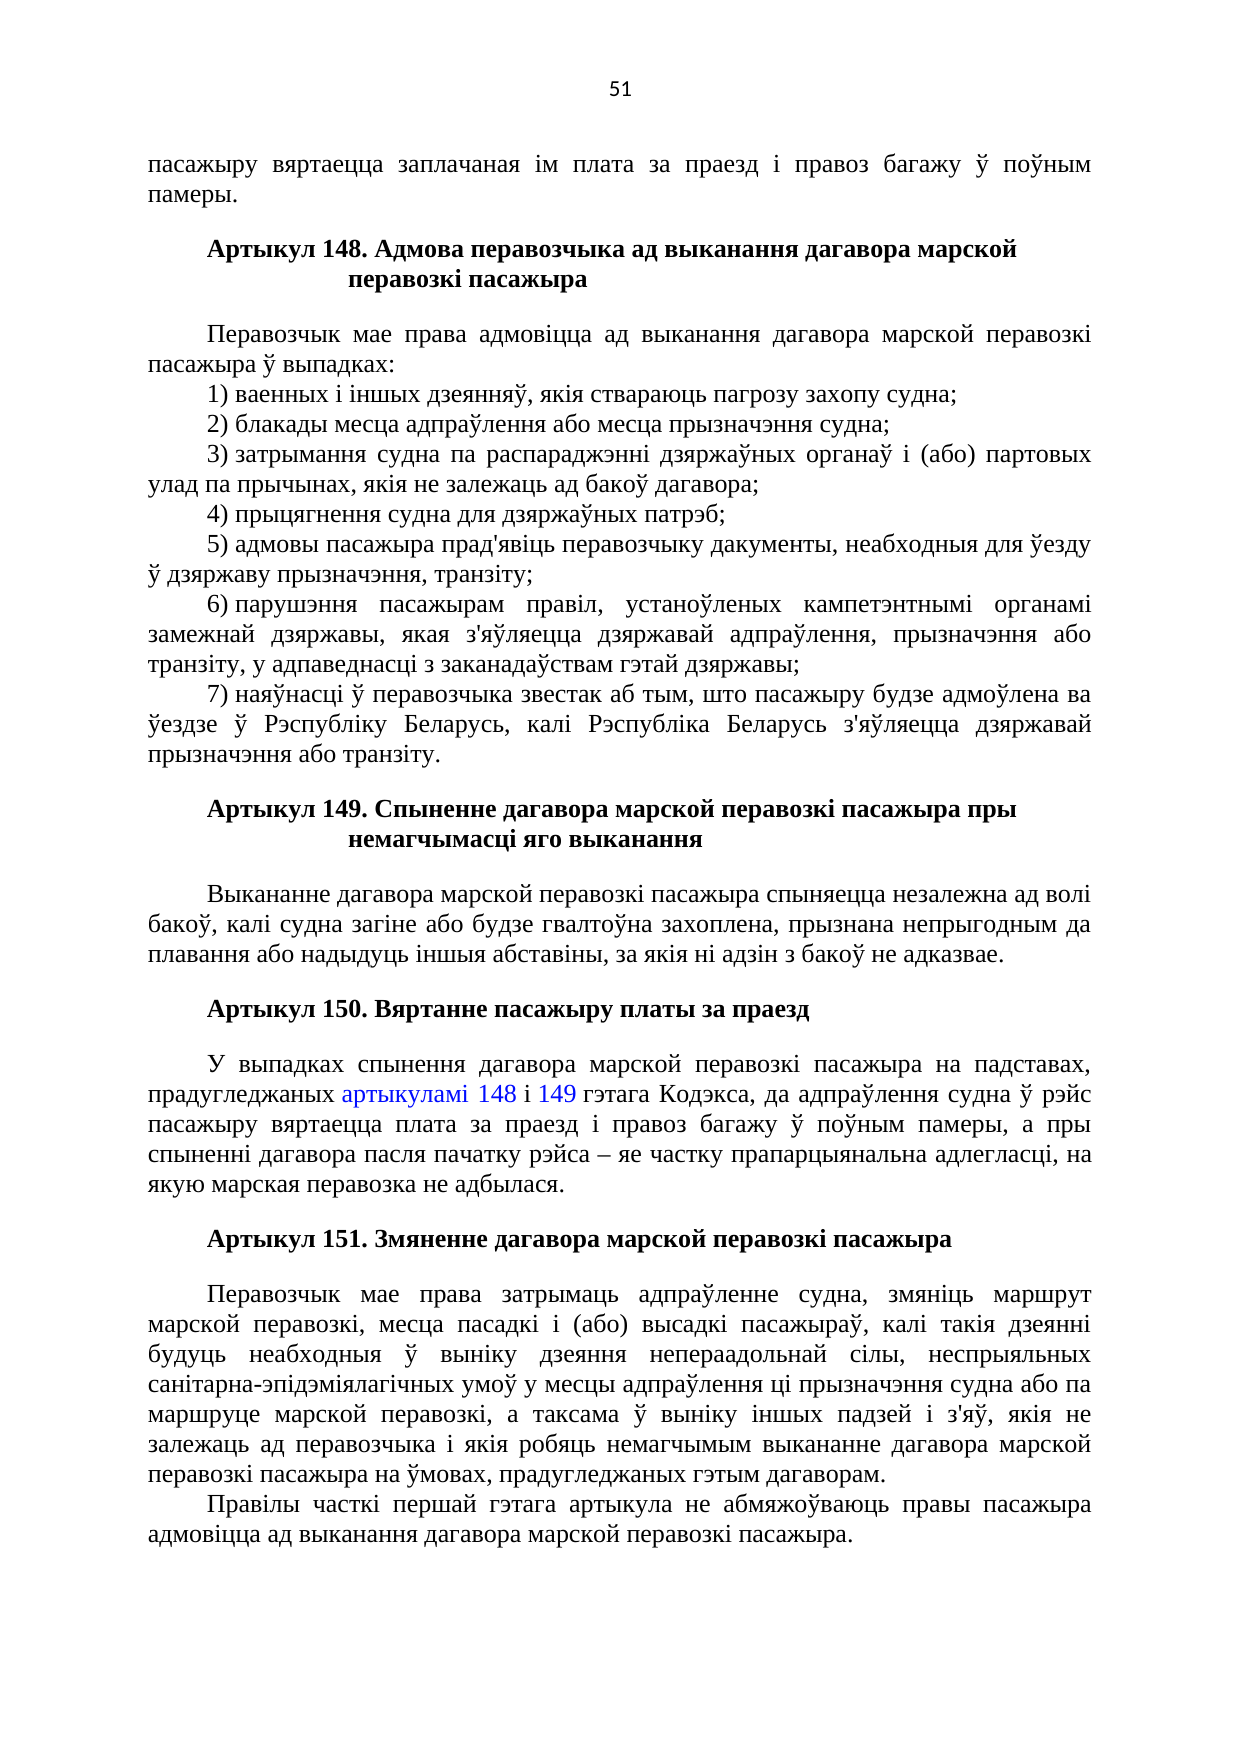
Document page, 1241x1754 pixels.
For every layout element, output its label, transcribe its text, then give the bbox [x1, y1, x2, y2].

text 4) прыцягнення судна для дзяржаўных патрэб; [148, 498, 1093, 528]
text 5) адмовы пасажыра прад'явіць перавозчыку дакументы, неабходныя для ўезду ў дзяржаву прызначэння, транзіту; [148, 528, 1093, 588]
text 7) наяўнасці ў перавозчыка звестак аб тым, што пасажыру будзе адмоўлена ва ўездзе ў Рэспубліку Беларусь, калі Рэспубліка Беларусь з'яўляецца дзяржавай прызначэння або транзіту. [148, 678, 1093, 768]
text 3) затрымання судна па распараджэнні дзяржаўных органаў і (або) партовых улад па прычынах, якія не залежаць ад бакоў дагавора; [148, 438, 1093, 498]
text 1) ваенных і іншых дзеянняў, якія ствараюць пагрозу захопу судна; [148, 378, 1093, 408]
text Артыкул 150. Вяртанне пасажыру платы за праезд [207, 993, 1093, 1023]
text 6) парушэння пасажырам правіл, устаноўленых кампетэнтнымі органамі замежнай дзяржавы, якая з'яўляецца дзяржавай адпраўлення, прызначэння або транзіту, у адпаведнасці з заканадаўствам гэтай дзяржавы; [148, 588, 1093, 678]
text У выпадках спынення дагавора марской перавозкі пасажыра на падставах, прадугледжаных артыкуламі 148 і 149 гэтага Кодэкса, да адпраўлення судна ў рэйс пасажыру вяртаецца плата за праезд і правоз багажу ў поўным памеры, а пры спыненні дагавора пасля пачатку рэйса – яе частку прапарцыянальна адлегласці, на якую марская перавозка не адбылася. [148, 1048, 1093, 1198]
text Артыкул 148. Адмова перавозчыка ад выканання дагавора марской перавозкі пасажыра [207, 233, 1093, 293]
text 2) блакады месца адпраўлення або месца прызначэння судна; [148, 408, 1093, 438]
text Перавозчык мае права затрымаць адпраўленне судна, змяніць маршрут марской перавозкі, месца пасадкі і (або) высадкі пасажыраў, калі такія дзеянні будуць неабходныя ў выніку дзеяння непераадольнай сілы, неспрыяльных санітарна-эпідэміялагічных умоў у месцы адпраўлення ці прызначэння судна або па маршруце марской перавозкі, а таксама ў выніку іншых падзей і з'яў, якія не залежаць ад перавозчыка і якія робяць немагчымым выкананне дагавора марской перавозкі пасажыра на ўмовах, прадугледжаных гэтым дагаворам. [148, 1278, 1093, 1488]
text Артыкул 151. Змяненне дагавора марской перавозкі пасажыра [207, 1223, 1093, 1253]
text Выкананне дагавора марской перавозкі пасажыра спыняецца незалежна ад волі бакоў, калі судна загіне або будзе гвалтоўна захоплена, прызнана непрыгодным да плавання або надыдуць іншыя абставіны, за якія ні адзін з бакоў не адказвае. [148, 878, 1093, 968]
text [148, 148, 1093, 208]
text Артыкул 149. Спыненне дагавора марской перавозкі пасажыра пры немагчымасці яго выканання [207, 793, 1093, 853]
text Правілы часткі першай гэтага артыкула не абмяжоўваюць правы пасажыра адмовіцца ад выканання дагавора марской перавозкі пасажыра. [148, 1488, 1093, 1548]
text Перавозчык мае права адмовіцца ад выканання дагавора марской перавозкі пасажыра ў выпадках: [148, 318, 1093, 378]
